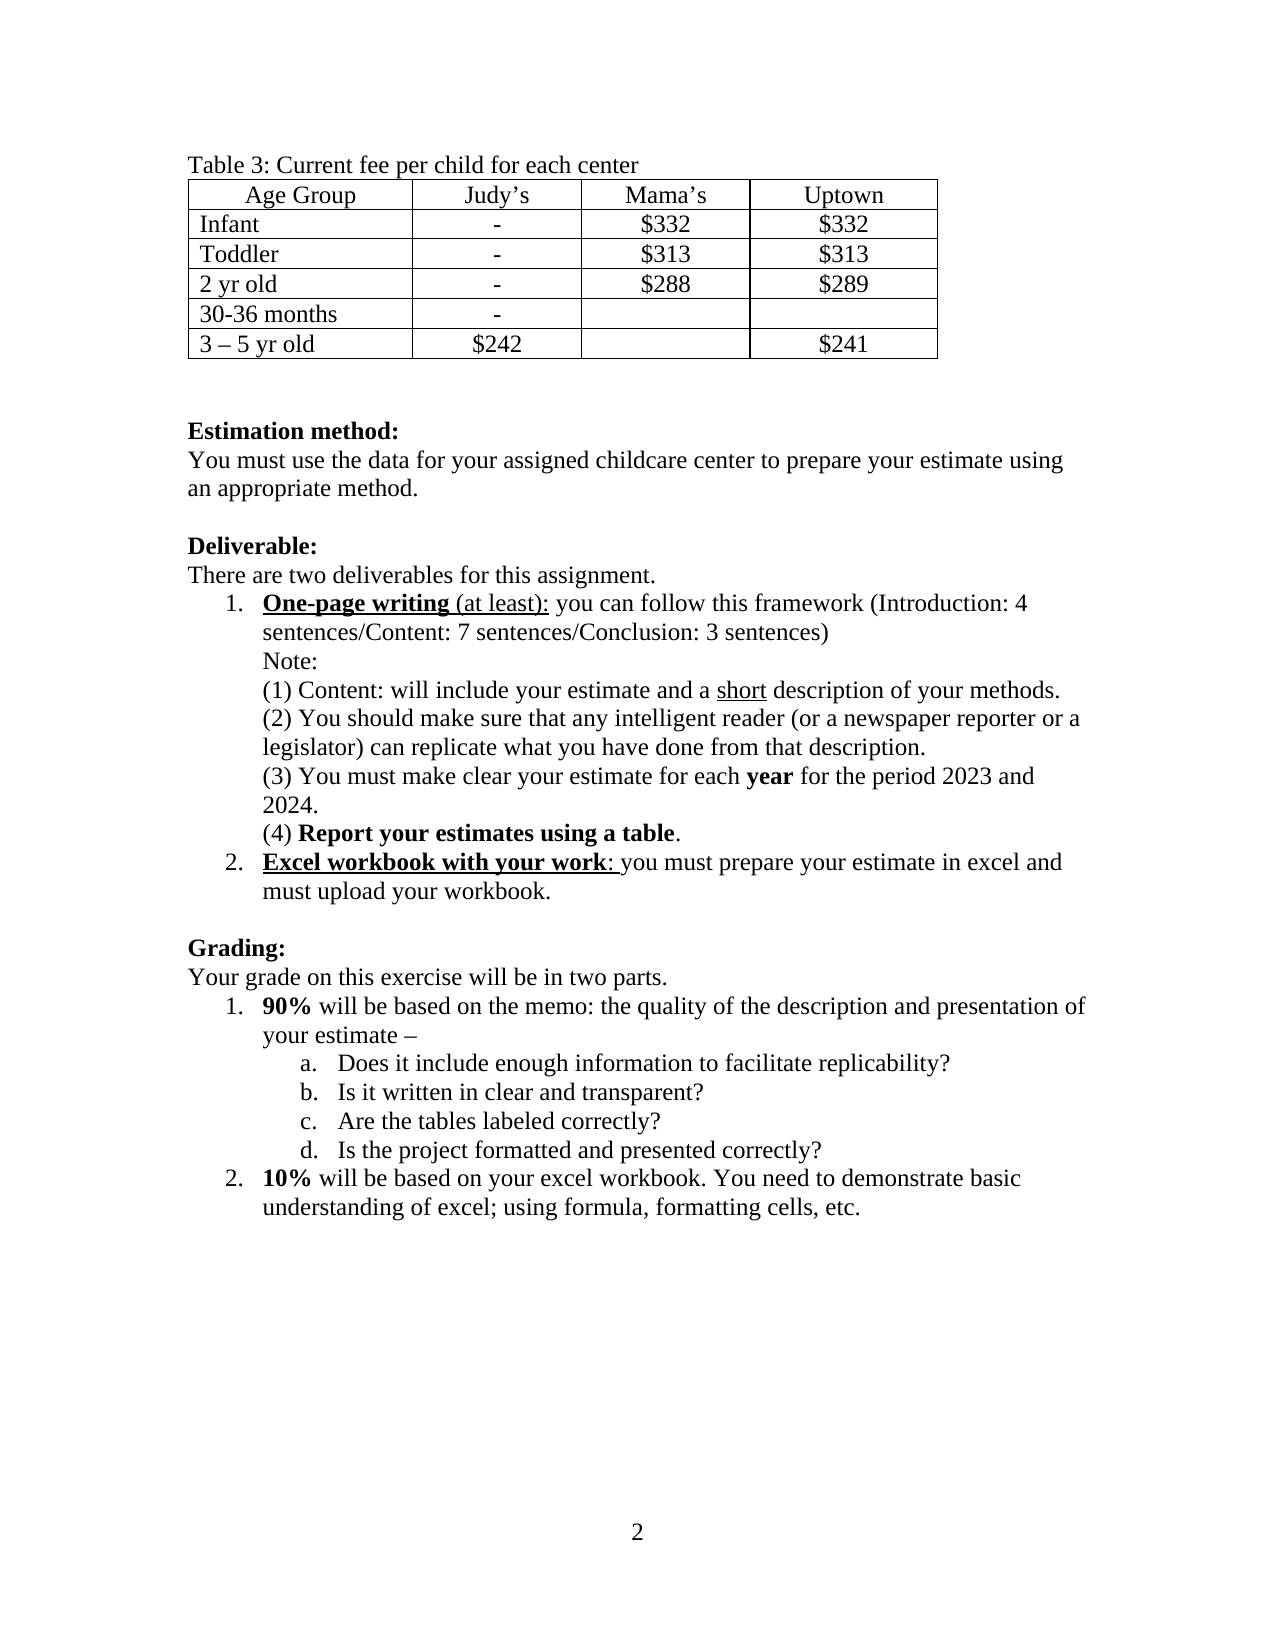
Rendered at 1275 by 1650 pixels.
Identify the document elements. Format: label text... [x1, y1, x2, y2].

table_cell - [413, 299, 581, 328]
table_cell 30-36 months [189, 299, 412, 328]
table_cell [582, 329, 749, 357]
list Is the project formatted and presented correctly? [300, 1135, 1087, 1163]
table_cell $288 [582, 269, 749, 298]
table_cell $313 [582, 239, 749, 268]
table_cell $242 [413, 329, 581, 357]
table_cell [582, 299, 749, 328]
table_cell $289 [751, 269, 937, 298]
list Is it written in clear and transparent? [300, 1077, 1087, 1106]
table_header Age Group [189, 180, 412, 208]
text Table 3: Current fee per child for each center [187, 150, 1087, 179]
text Your grade on this exercise will be in two parts. [187, 962, 1087, 991]
table_cell $313 [751, 239, 937, 268]
table_header Judy’s [413, 180, 581, 208]
table_cell - [413, 239, 581, 268]
table_cell - [413, 269, 581, 298]
table_cell 2 yr old [189, 269, 412, 298]
table_cell $241 [751, 329, 937, 357]
text You must use the data for your assigned childcare center to prepare your estimate using an appropriate method. [187, 445, 1087, 502]
list 10% will be based on your excel workbook. You need to demonstrate basic understanding of excel; using formula, formatting cells, etc. [225, 1163, 1087, 1221]
list Does it include enough information to facilitate replicability? [300, 1048, 1087, 1077]
list Are the tables labeled correctly? [300, 1106, 1087, 1135]
table_cell 3 – 5 yr old [189, 329, 412, 357]
table_cell Toddler [189, 239, 412, 268]
table_cell Infant [189, 210, 412, 238]
table_cell $332 [751, 210, 937, 238]
text Grading: [187, 933, 1087, 962]
table_cell [751, 299, 937, 328]
list One-page writing (at least): you can follow this framework (Introduction: 4 sentences/Content: 7 sentences/Conclusion: 3 sentences) Note: (1) Content: will include your estimate and a short description of your methods. (2) You should make sure that any intelligent reader (or a newspaper reporter or a legislator) can replicate what you have done from that description. (3) You must make clear your estimate for each year for the period 2023 and 2024. (4) Report your estimates using a table. [225, 588, 1087, 847]
text There are two deliverables for this assignment. [187, 560, 1087, 588]
table_header Mama’s [582, 180, 749, 208]
list Excel workbook with your work: you must prepare your estimate in excel and must upload your workbook. [225, 847, 1087, 905]
text Deliverable: [187, 531, 1087, 560]
table_cell $332 [582, 210, 749, 238]
table_cell - [413, 210, 581, 238]
table_header Uptown [751, 180, 937, 208]
list 90% will be based on the memo: the quality of the description and presentation of your estimate – [225, 991, 1087, 1048]
text Estimation method: [187, 416, 1087, 445]
